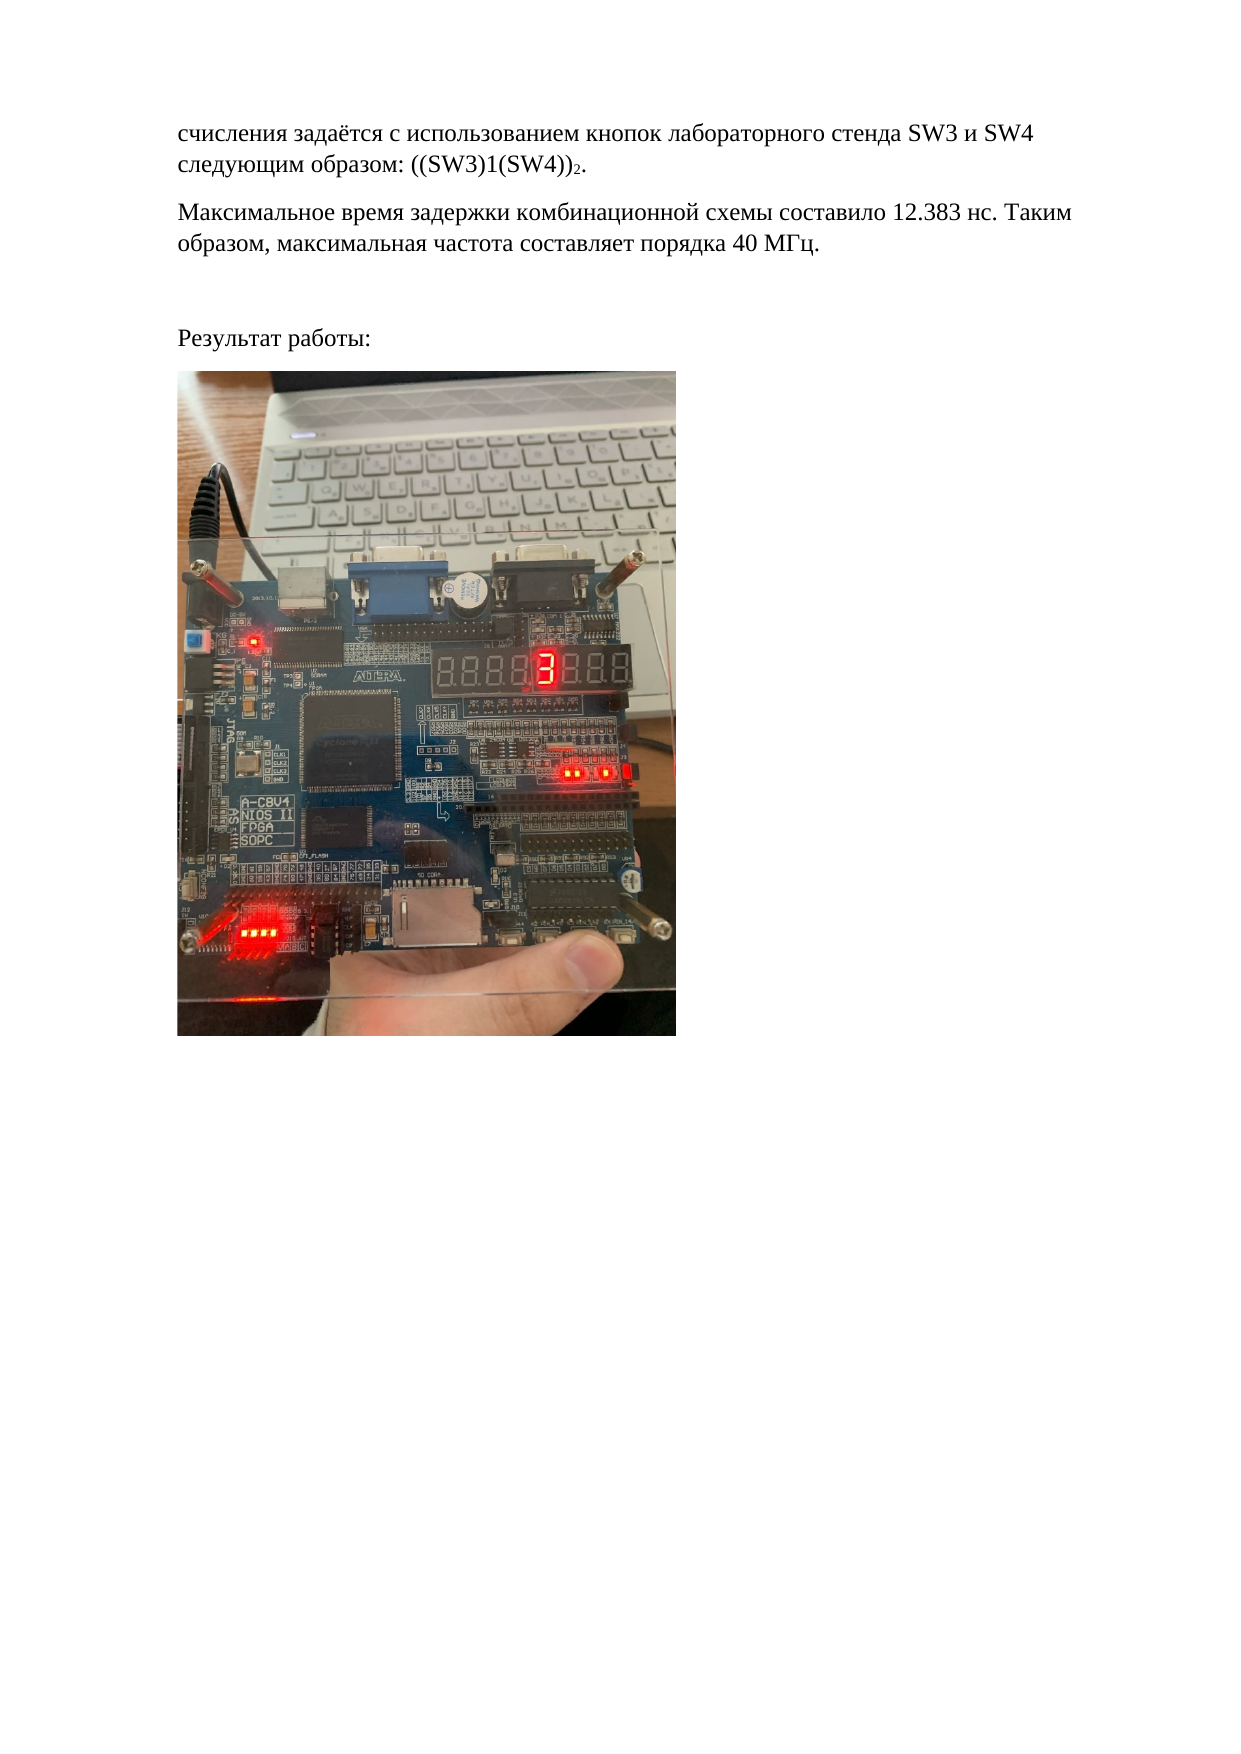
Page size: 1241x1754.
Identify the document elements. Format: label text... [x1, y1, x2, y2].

text Результат работы: [177, 323, 1152, 352]
text Максимальное время задержки комбинационной схемы составило 12.383 нс. Таким образом, максимальная частота составляет порядка 40 МГц. [177, 197, 1152, 257]
picture [177, 371, 676, 1036]
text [177, 118, 1152, 178]
